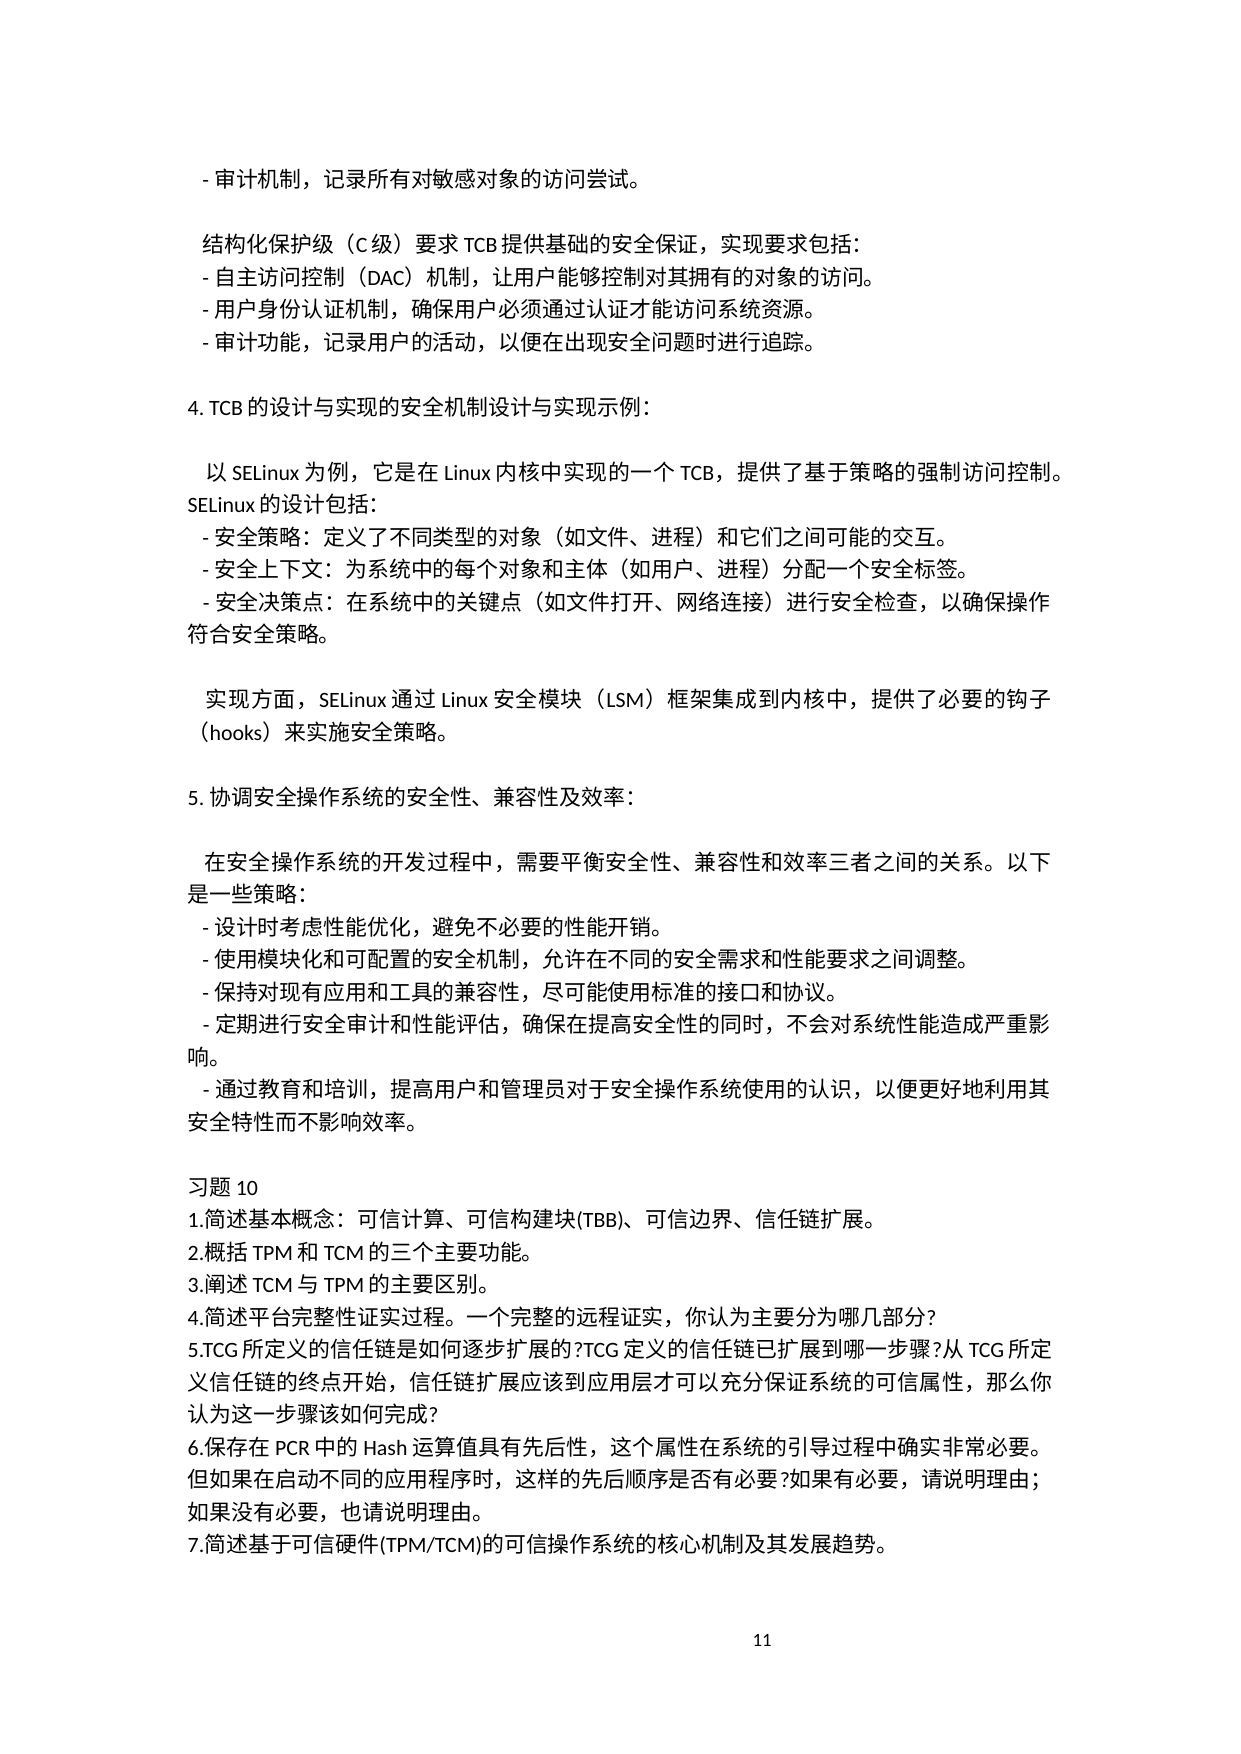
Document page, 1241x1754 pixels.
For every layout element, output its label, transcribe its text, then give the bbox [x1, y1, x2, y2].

text 7.简述基于可信硬件(TPM/TCM)的可信操作系统的核心机制及其发展趋势。 [187, 1527, 1053, 1559]
text - 使用模块化和可配置的安全机制，允许在不同的安全需求和性能要求之间调整。 [187, 942, 1053, 974]
text - 自主访问控制（DAC）机制，让用户能够控制对其拥有的对象的访问。 [187, 259, 1053, 292]
text 5. 协调安全操作系统的安全性、兼容性及效率： [187, 779, 1053, 812]
text - 安全决策点：在系统中的关键点（如文件打开、网络连接）进行安全检查，以确保操作符合安全策略。 [187, 584, 1053, 649]
text 结构化保护级（C级）要求TCB提供基础的安全保证，实现要求包括： [187, 227, 1053, 259]
text 实现方面，SELinux通过Linux安全模块（LSM）框架集成到内核中，提供了必要的钩子（hooks）来实施安全策略。 [187, 682, 1053, 747]
text - 用户身份认证机制，确保用户必须通过认证才能访问系统资源。 [187, 292, 1053, 324]
text 习题10 [187, 1169, 1053, 1202]
text 1.简述基本概念：可信计算、可信构建块(TBB)、可信边界、信任链扩展。 [187, 1202, 1053, 1234]
text - 安全上下文：为系统中的每个对象和主体（如用户、进程）分配一个安全标签。 [187, 552, 1053, 584]
text 5.TCG所定义的信任链是如何逐步扩展的?TCG定义的信任链已扩展到哪一步骤?从TCG所定义信任链的终点开始，信任链扩展应该到应用层才可以充分保证系统的可信属性，那么你认为这一步骤该如何完成? [187, 1332, 1053, 1429]
text 2.概括TPM和TCM的三个主要功能。 [187, 1234, 1053, 1267]
text 4. TCB的设计与实现的安全机制设计与实现示例： [187, 389, 1053, 422]
text - 审计机制，记录所有对敏感对象的访问尝试。 [187, 162, 1053, 194]
text - 定期进行安全审计和性能评估，确保在提高安全性的同时，不会对系统性能造成严重影响。 [187, 1007, 1053, 1072]
text - 安全策略：定义了不同类型的对象（如文件、进程）和它们之间可能的交互。 [187, 519, 1053, 552]
text - 通过教育和培训，提高用户和管理员对于安全操作系统使用的认识，以便更好地利用其安全特性而不影响效率。 [187, 1072, 1053, 1137]
text 6.保存在PCR中的Hash运算值具有先后性，这个属性在系统的引导过程中确实非常必要。但如果在启动不同的应用程序时，这样的先后顺序是否有必要?如果有必要，请说明理由；如果没有必要，也请说明理由。 [187, 1429, 1053, 1527]
text - 保持对现有应用和工具的兼容性，尽可能使用标准的接口和协议。 [187, 974, 1053, 1007]
text 3.阐述TCM与TPM的主要区别。 [187, 1267, 1053, 1299]
text 以SELinux为例，它是在Linux内核中实现的一个TCB，提供了基于策略的强制访问控制。SELinux的设计包括： [187, 454, 1053, 519]
text - 设计时考虑性能优化，避免不必要的性能开销。 [187, 909, 1053, 942]
text 4.简述平台完整性证实过程。一个完整的远程证实，你认为主要分为哪几部分? [187, 1299, 1053, 1332]
text 在安全操作系统的开发过程中，需要平衡安全性、兼容性和效率三者之间的关系。以下是一些策略： [187, 844, 1053, 909]
text - 审计功能，记录用户的活动，以便在出现安全问题时进行追踪。 [187, 324, 1053, 357]
